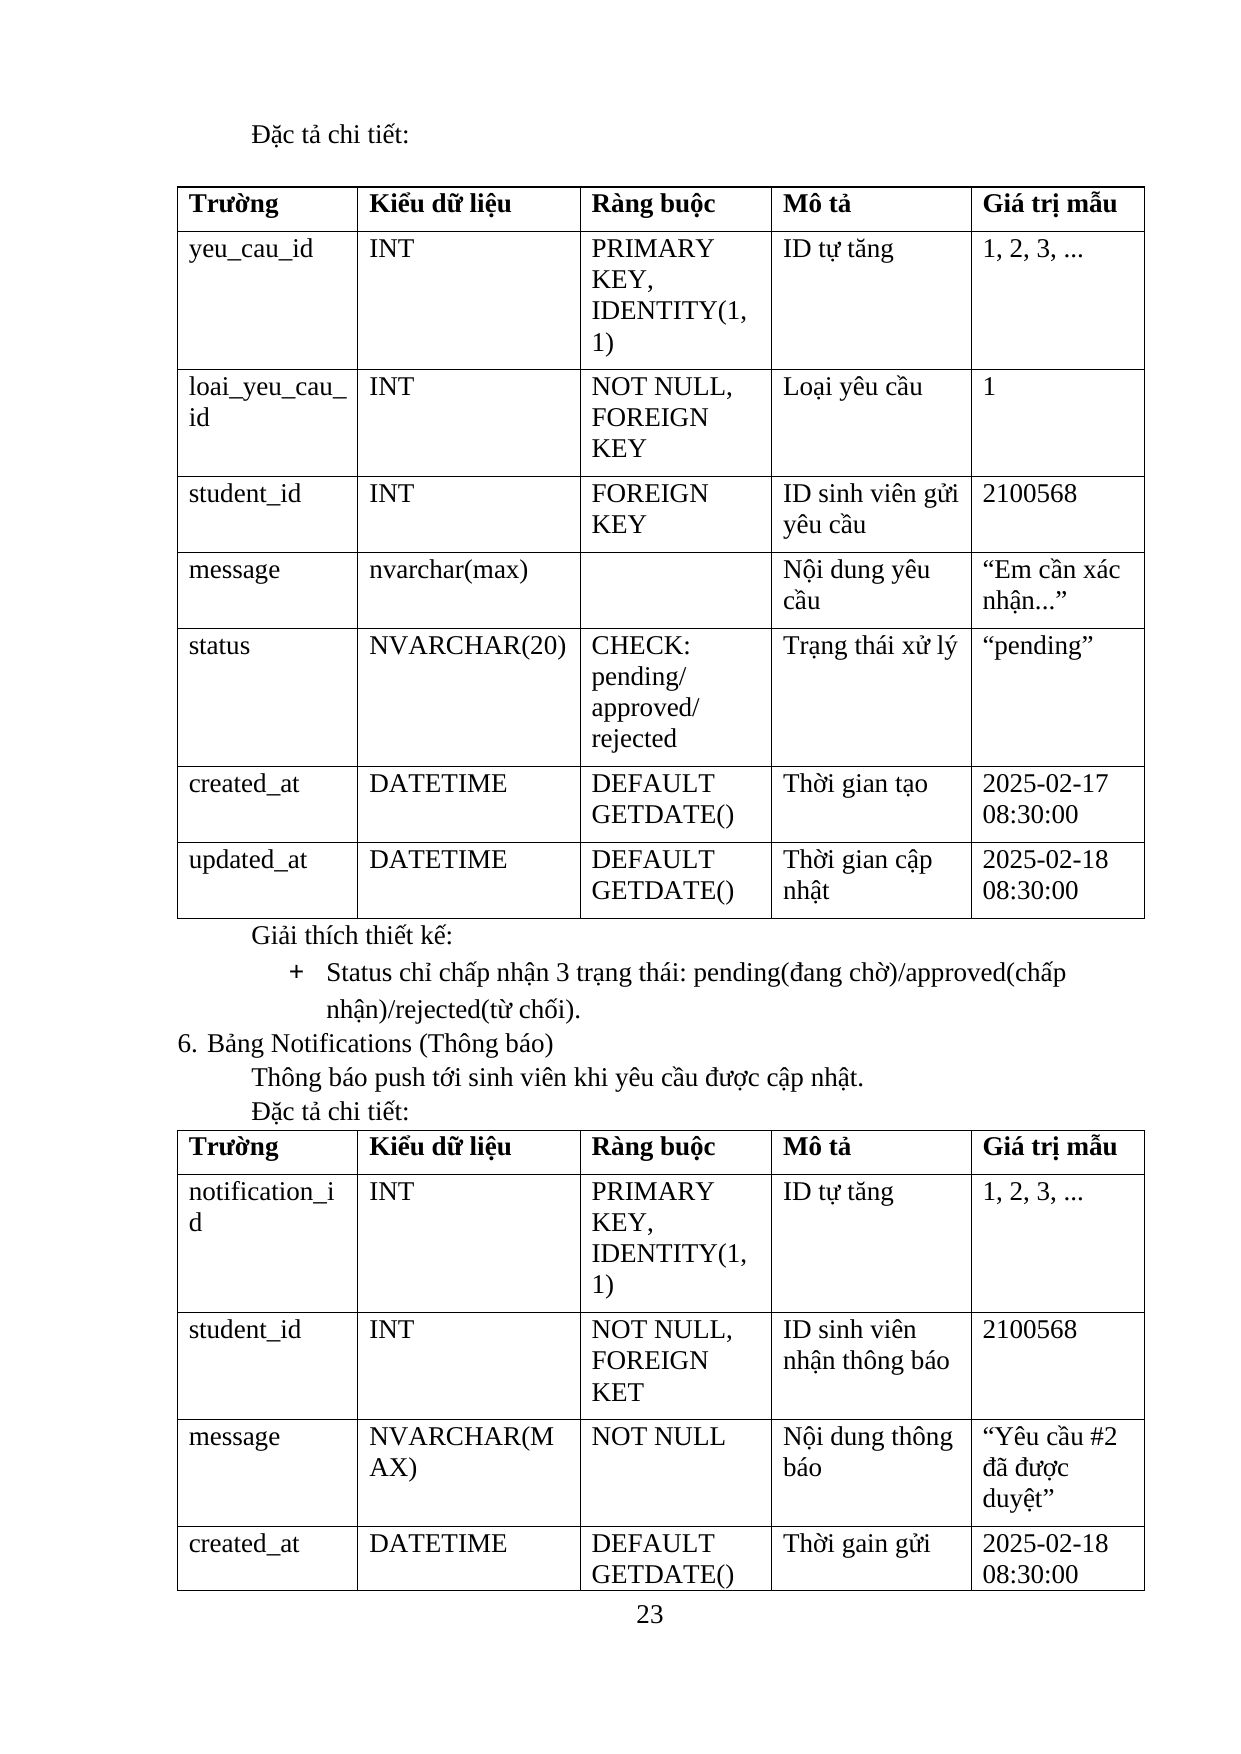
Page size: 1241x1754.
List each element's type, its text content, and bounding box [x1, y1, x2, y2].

table_cell Nội dung yêu cầu [772, 553, 971, 628]
text Giải thích thiết kế: [177, 919, 1122, 950]
table_cell 1, 2, 3, ... [972, 232, 1144, 369]
table_cell INT [358, 1175, 580, 1312]
table_cell [581, 553, 771, 628]
table_header Ràng buộc [581, 1131, 771, 1174]
table_cell “Em cần xác nhận...” [972, 553, 1144, 628]
table_cell notification_id [178, 1175, 357, 1312]
table_cell Thời gian cập nhật [772, 843, 971, 918]
table_cell created_at [178, 1527, 357, 1589]
table_cell student_id [178, 1313, 357, 1419]
table_cell NOT NULL, FOREIGN KEY [581, 370, 771, 476]
table_cell “Yêu cầu #2 đã được duyệt” [972, 1420, 1144, 1526]
table_cell Thời gian tạo [772, 767, 971, 842]
table_cell NOT NULL, FOREIGN KET [581, 1313, 771, 1419]
table_cell 2100568 [972, 477, 1144, 552]
table_cell INT [358, 1313, 580, 1419]
table_cell loai_yeu_cau_id [178, 370, 357, 476]
table_header Ràng buộc [581, 188, 771, 231]
table_cell Nội dung thông báo [772, 1420, 971, 1526]
table_cell NVARCHAR(MAX) [358, 1420, 580, 1526]
table_cell 2100568 [972, 1313, 1144, 1419]
list Bảng Notifications (Thông báo) [177, 1027, 1122, 1058]
table_cell INT [358, 477, 580, 552]
table_cell “pending” [972, 629, 1144, 766]
table_cell yeu_cau_id [178, 232, 357, 369]
table_cell student_id [178, 477, 357, 552]
list Status chỉ chấp nhận 3 trạng thái: pending(đang chờ)/approved(chấp nhận)/rejected(từ chối). [288, 953, 1122, 1024]
text Đặc tả chi tiết: [177, 118, 1122, 149]
table_cell Loại yêu cầu [772, 370, 971, 476]
table_cell ID tự tăng [772, 1175, 971, 1312]
table_cell updated_at [178, 843, 357, 918]
table_header Mô tả [772, 1131, 971, 1174]
table_cell 1 [972, 370, 1144, 476]
table_header Kiểu dữ liệu [358, 1131, 580, 1174]
table_cell DATETIME [358, 843, 580, 918]
table_cell CHECK: pending/approved/rejected [581, 629, 771, 766]
table_cell ID tự tăng [772, 232, 971, 369]
table_cell FOREIGN KEY [581, 477, 771, 552]
table_cell 1, 2, 3, ... [972, 1175, 1144, 1312]
table_cell INT [358, 370, 580, 476]
table_cell status [178, 629, 357, 766]
table_cell 2025-02-17 08:30:00 [972, 767, 1144, 842]
table_cell 2025-02-18 08:30:00 [972, 1527, 1144, 1589]
table_cell DEFAULT GETDATE() [581, 1527, 771, 1589]
table_cell 2025-02-18 08:30:00 [972, 843, 1144, 918]
table_cell message [178, 1420, 357, 1526]
table_cell Thời gain gửi [772, 1527, 971, 1589]
text Thông báo push tới sinh viên khi yêu cầu được cập nhật. [177, 1061, 1122, 1092]
table_cell DATETIME [358, 1527, 580, 1589]
text Đặc tả chi tiết: [177, 1095, 1122, 1126]
table_cell DEFAULT GETDATE() [581, 767, 771, 842]
table_cell NOT NULL [581, 1420, 771, 1526]
table_cell message [178, 553, 357, 628]
table_cell Trạng thái xử lý [772, 629, 971, 766]
table_cell NVARCHAR(20) [358, 629, 580, 766]
table_cell nvarchar(max) [358, 553, 580, 628]
table_header Giá trị mẫu [972, 1131, 1144, 1174]
table_cell ID sinh viên nhận thông báo [772, 1313, 971, 1419]
table_cell PRIMARY KEY, IDENTITY(1,1) [581, 232, 771, 369]
table_header Giá trị mẫu [972, 188, 1144, 231]
table_header Kiểu dữ liệu [358, 188, 580, 231]
table_cell created_at [178, 767, 357, 842]
table_cell DEFAULT GETDATE() [581, 843, 771, 918]
table_header Trường [178, 188, 357, 231]
table_cell DATETIME [358, 767, 580, 842]
table_cell ID sinh viên gửi yêu cầu [772, 477, 971, 552]
table_header Trường [178, 1131, 357, 1174]
table_cell PRIMARY KEY, IDENTITY(1,1) [581, 1175, 771, 1312]
table_cell INT [358, 232, 580, 369]
table_header Mô tả [772, 188, 971, 231]
